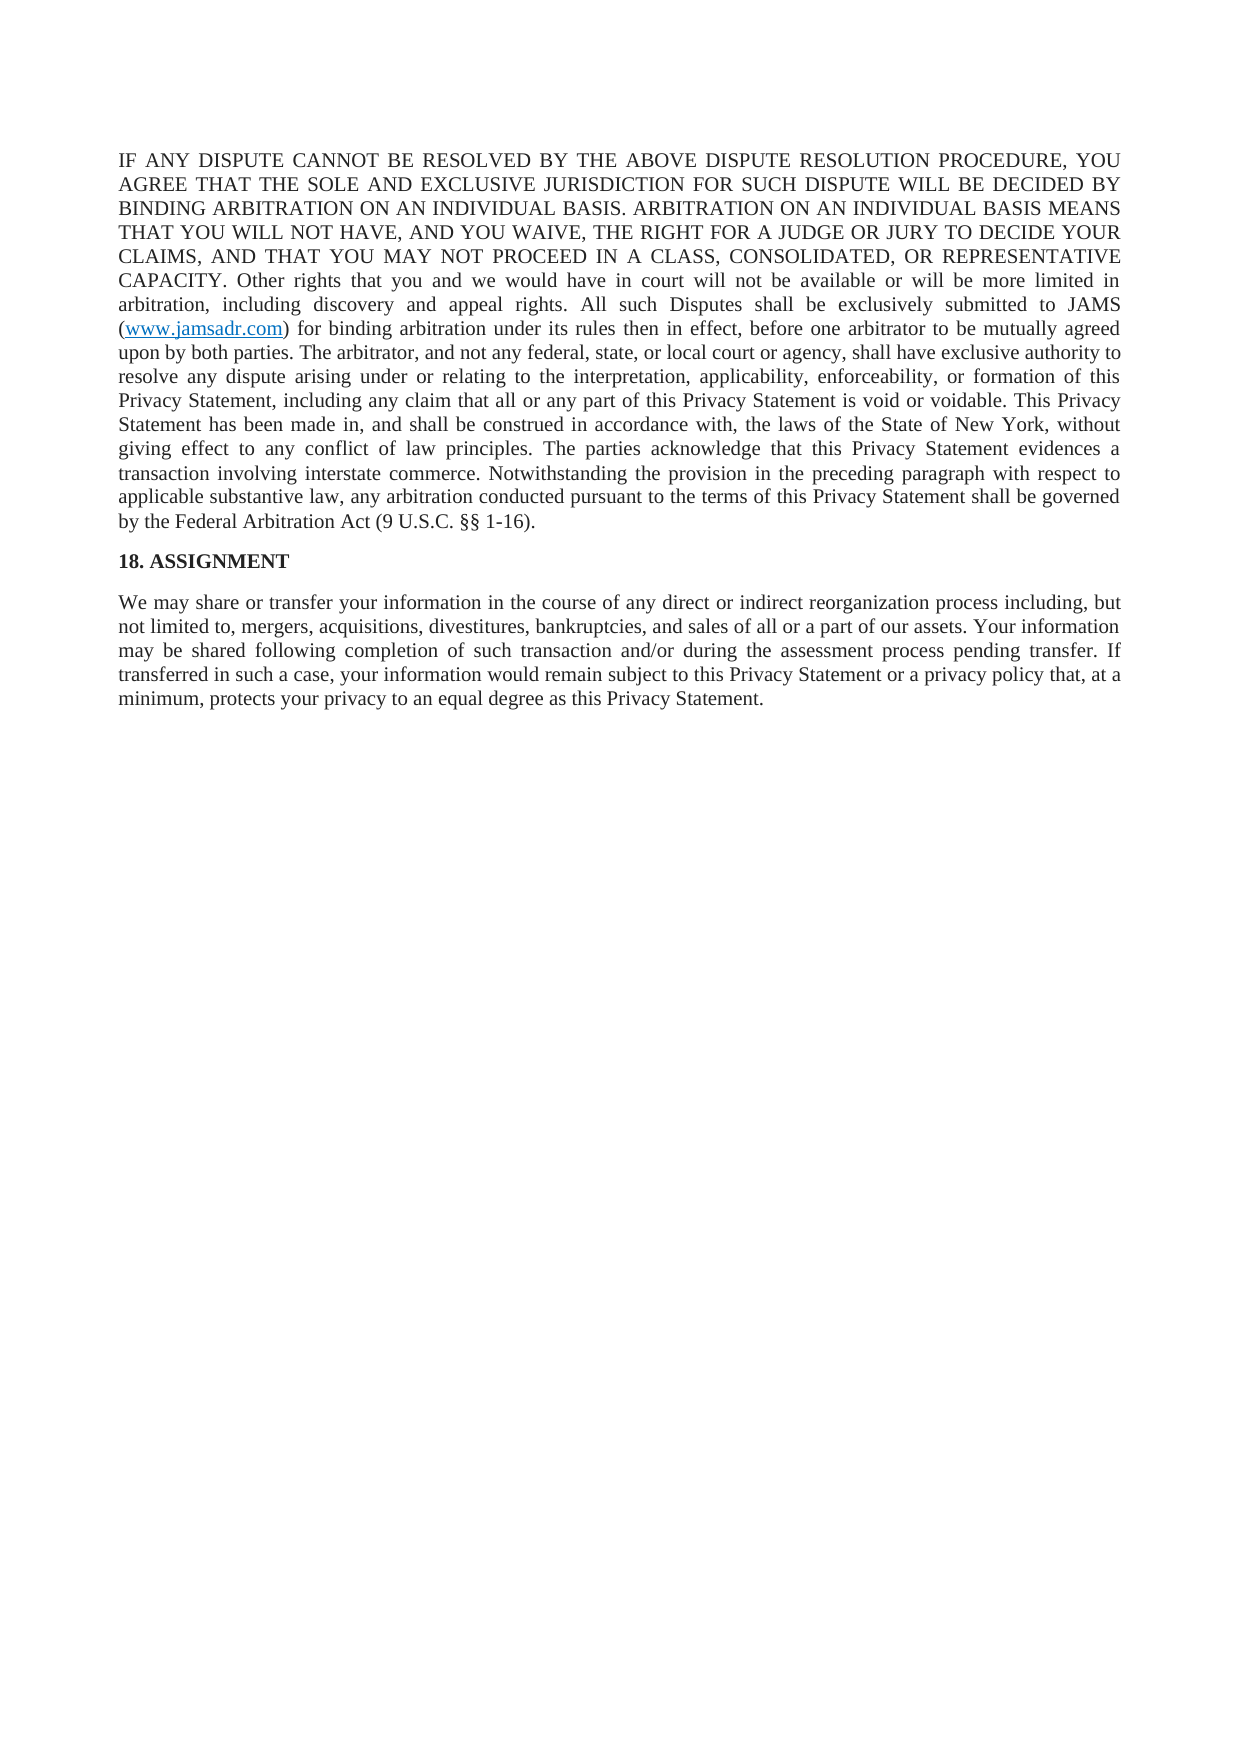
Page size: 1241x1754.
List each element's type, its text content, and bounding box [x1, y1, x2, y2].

text IF ANY DISPUTE CANNOT BE RESOLVED BY THE ABOVE DISPUTE RESOLUTION PROCEDURE, YOU AGREE THAT THE SOLE AND EXCLUSIVE JURISDICTION FOR SUCH DISPUTE WILL BE DECIDED BY BINDING ARBITRATION ON AN INDIVIDUAL BASIS. ARBITRATION ON AN INDIVIDUAL BASIS MEANS THAT YOU WILL NOT HAVE, AND YOU WAIVE, THE RIGHT FOR A JUDGE OR JURY TO DECIDE YOUR CLAIMS, AND THAT YOU MAY NOT PROCEED IN A CLASS, CONSOLIDATED, OR REPRESENTATIVE CAPACITY. Other rights that you and we would have in court will not be available or will be more limited in arbitration, including discovery and appeal rights. All such Disputes shall be exclusively submitted to JAMS (www.jamsadr.com) for binding arbitration under its rules then in effect, before one arbitrator to be mutually agreed upon by both parties. The arbitrator, and not any federal, state, or local court or agency, shall have exclusive authority to resolve any dispute arising under or relating to the interpretation, applicability, enforceability, or formation of this Privacy Statement, including any claim that all or any part of this Privacy Statement is void or voidable. This Privacy Statement has been made in, and shall be construed in accordance with, the laws of the State of New York, without giving effect to any conflict of law principles. The parties acknowledge that this Privacy Statement evidences a transaction involving interstate commerce. Notwithstanding the provision in the preceding paragraph with respect to applicable substantive law, any arbitration conducted pursuant to the terms of this Privacy Statement shall be governed by the Federal Arbitration Act (9 U.S.C. §§ 1-16). [118, 148, 1122, 533]
text We may share or transfer your information in the course of any direct or indirect reorganization process including, but not limited to, mergers, acquisitions, divestitures, bankruptcies, and sales of all or a part of our assets. Your information may be shared following completion of such transaction and/or during the assessment process pending transfer. If transferred in such a case, your information would remain subject to this Privacy Statement or a privacy policy that, at a minimum, protects your privacy to an equal degree as this Privacy Statement. [118, 590, 1122, 710]
text 18. ASSIGNMENT [118, 549, 1122, 573]
